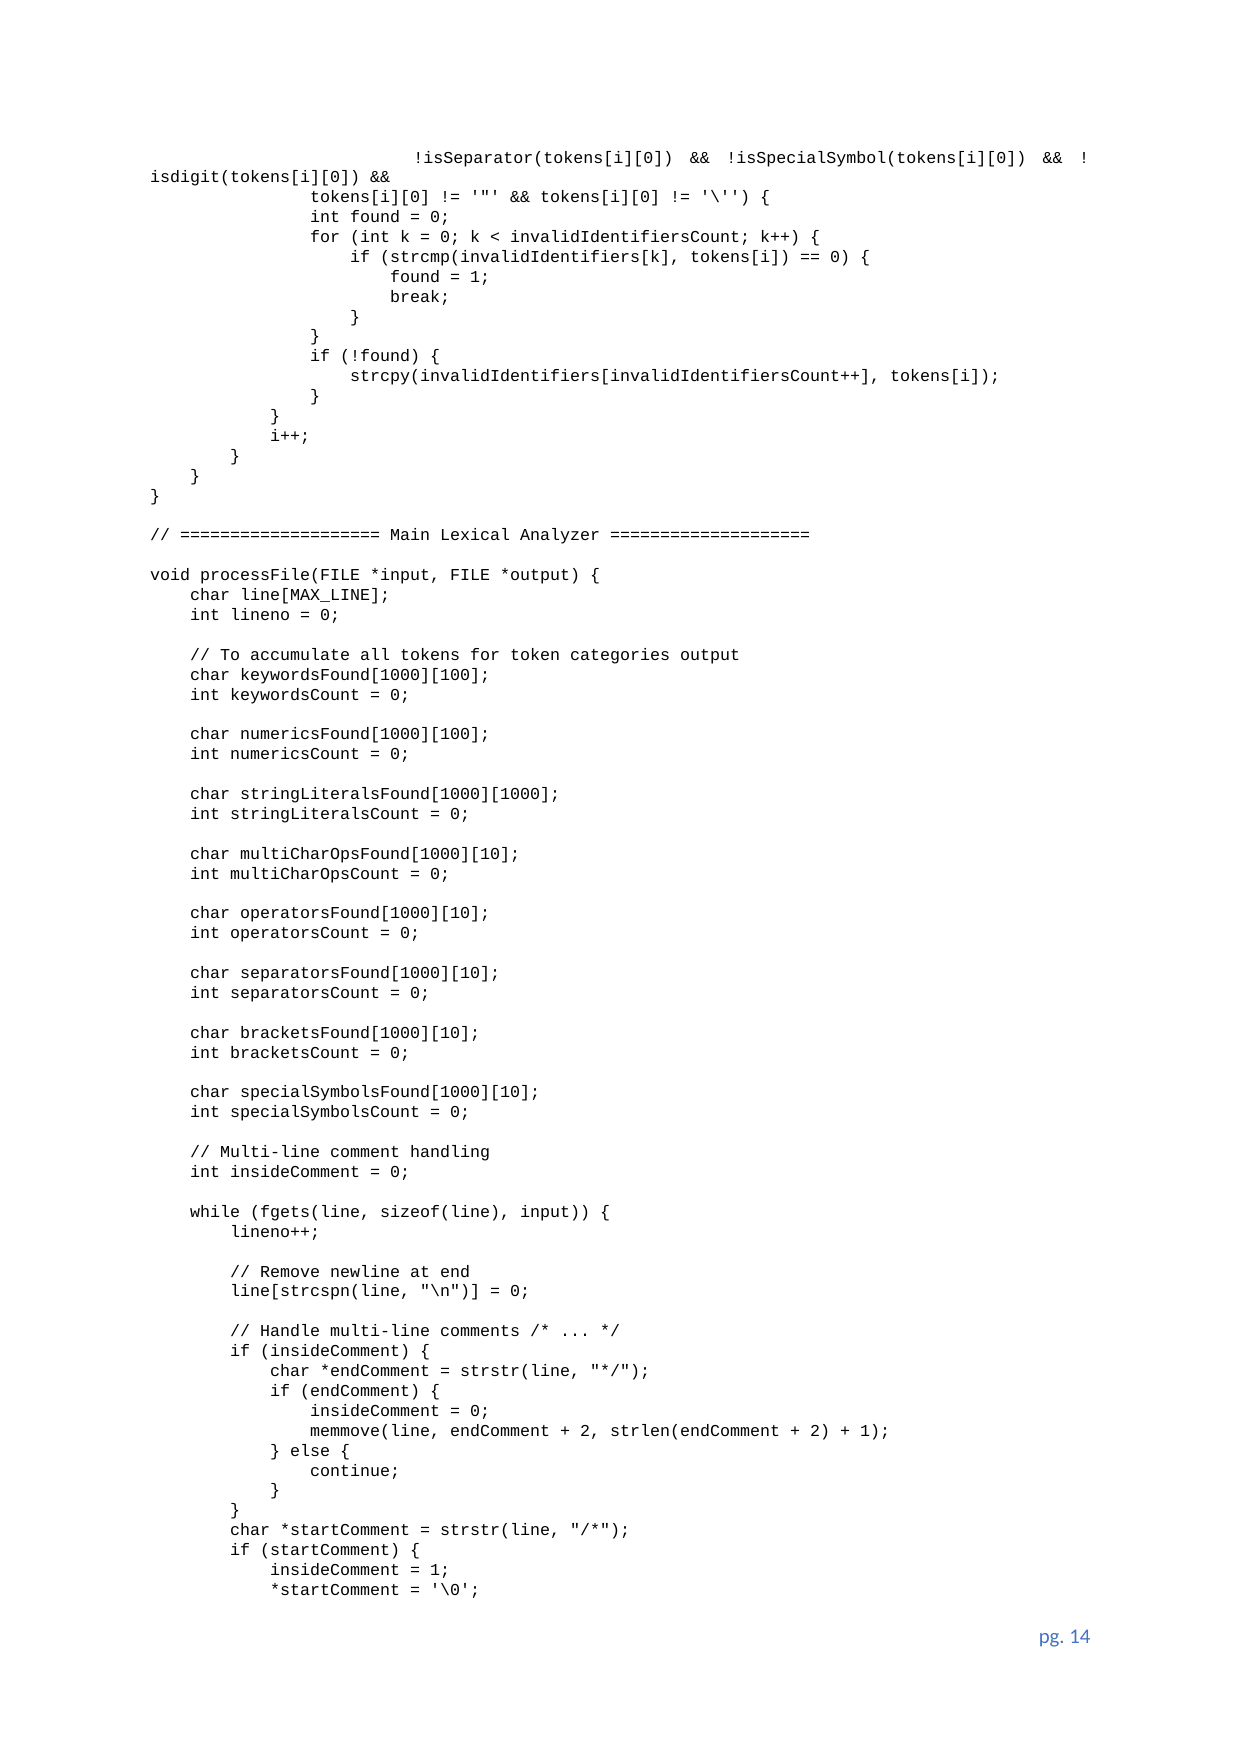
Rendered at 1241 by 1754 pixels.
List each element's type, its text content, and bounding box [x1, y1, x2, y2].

text } [150, 388, 1090, 407]
text int bracketsCount = 0; [150, 1044, 1090, 1063]
text break; [150, 288, 1090, 307]
text int lineno = 0; [150, 607, 1090, 625]
text found = 1; [150, 268, 1090, 287]
text char specialSymbolsFound[1000][10]; [150, 1084, 1090, 1103]
text } [150, 447, 1090, 466]
text if (!found) { [150, 348, 1090, 367]
text char line[MAX_LINE]; [150, 587, 1090, 606]
text char *startComment = strstr(line, "/*"); [150, 1522, 1090, 1541]
text insideComment = 0; [150, 1402, 1090, 1421]
text int specialSymbolsCount = 0; [150, 1104, 1090, 1123]
text } [150, 328, 1090, 347]
text char operatorsFound[1000][10]; [150, 905, 1090, 924]
text int stringLiteralsCount = 0; [150, 806, 1090, 824]
text while (fgets(line, sizeof(line), input)) { [150, 1203, 1090, 1222]
text i++; [150, 427, 1090, 446]
text *startComment = '\0'; [150, 1581, 1090, 1600]
text for (int k = 0; k < invalidIdentifiersCount; k++) { [150, 228, 1090, 247]
text // Handle multi-line comments /* ... */ [150, 1323, 1090, 1342]
text int separatorsCount = 0; [150, 984, 1090, 1003]
text void processFile(FILE *input, FILE *output) { [150, 567, 1090, 586]
text lineno++; [150, 1223, 1090, 1242]
text line[strcspn(line, "\n")] = 0; [150, 1283, 1090, 1302]
text char multiCharOpsFound[1000][10]; [150, 845, 1090, 864]
text tokens[i][0] != '"' && tokens[i][0] != '\'') { [150, 189, 1090, 208]
text // Multi-line comment handling [150, 1144, 1090, 1163]
text char bracketsFound[1000][10]; [150, 1024, 1090, 1043]
text int operatorsCount = 0; [150, 925, 1090, 944]
text insideComment = 1; [150, 1562, 1090, 1580]
text char *endComment = strstr(line, "*/"); [150, 1363, 1090, 1381]
text char numericsFound[1000][100]; [150, 726, 1090, 745]
text } else { [150, 1442, 1090, 1461]
text !isSeparator(tokens[i][0]) && !isSpecialSymbol(tokens[i][0]) && !isdigit(tokens[i][0]) && [150, 150, 1090, 188]
text int multiCharOpsCount = 0; [150, 865, 1090, 884]
text int numericsCount = 0; [150, 746, 1090, 765]
text // To accumulate all tokens for token categories output [150, 646, 1090, 665]
text int found = 0; [150, 209, 1090, 227]
text } [150, 467, 1090, 486]
text char separatorsFound[1000][10]; [150, 965, 1090, 983]
text continue; [150, 1462, 1090, 1481]
text int insideComment = 0; [150, 1164, 1090, 1182]
text if (endComment) { [150, 1382, 1090, 1401]
text // Remove newline at end [150, 1263, 1090, 1282]
text strcpy(invalidIdentifiers[invalidIdentifiersCount++], tokens[i]); [150, 368, 1090, 387]
text memmove(line, endComment + 2, strlen(endComment + 2) + 1); [150, 1422, 1090, 1441]
text char stringLiteralsFound[1000][1000]; [150, 786, 1090, 804]
text int keywordsCount = 0; [150, 686, 1090, 705]
text } [150, 1502, 1090, 1521]
text char keywordsFound[1000][100]; [150, 666, 1090, 685]
text // ==================== Main Lexical Analyzer ==================== [150, 527, 1090, 546]
text if (strcmp(invalidIdentifiers[k], tokens[i]) == 0) { [150, 248, 1090, 267]
text } [150, 308, 1090, 327]
text } [150, 487, 1090, 506]
text if (startComment) { [150, 1542, 1090, 1561]
text if (insideComment) { [150, 1343, 1090, 1362]
text } [150, 1482, 1090, 1501]
text } [150, 408, 1090, 426]
